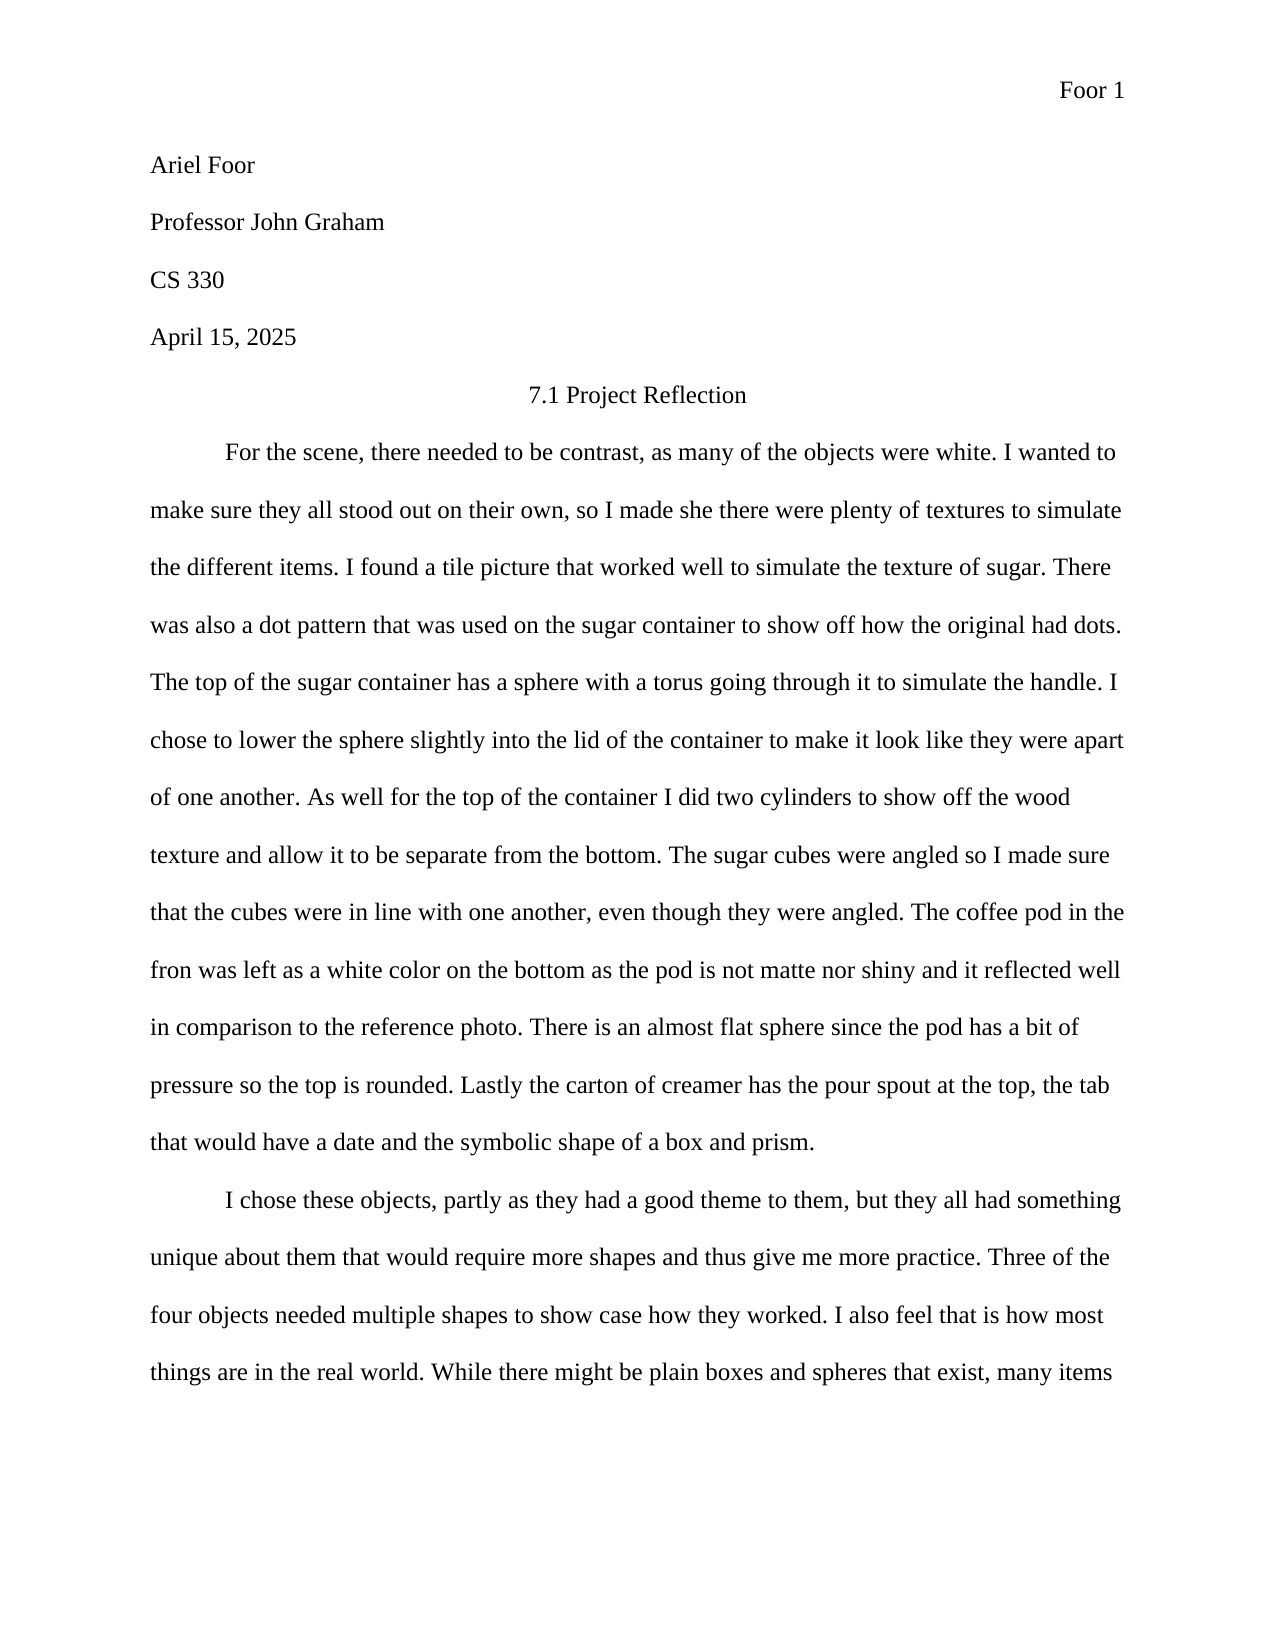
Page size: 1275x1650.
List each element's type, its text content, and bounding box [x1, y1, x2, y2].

text Professor John Graham [150, 207, 1125, 236]
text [150, 1185, 1125, 1386]
text Ariel Foor [150, 150, 1125, 179]
text CS 330 [150, 265, 1125, 294]
text 7.1 Project Reflection [150, 380, 1125, 409]
text April 15, 2025 [150, 322, 1125, 351]
text For the scene, there needed to be contrast, as many of the objects were white. I wanted to make sure they all stood out on their own, so I made she there were plenty of textures to simulate the different items. I found a tile picture that worked well to simulate the texture of sugar. There was also a dot pattern that was used on the sugar container to show off how the original had dots. The top of the sugar container has a sphere with a torus going through it to simulate the handle. I chose to lower the sphere slightly into the lid of the container to make it look like they were apart of one another. As well for the top of the container I did two cylinders to show off the wood texture and allow it to be separate from the bottom. The sugar cubes were angled so I made sure that the cubes were in line with one another, even though they were angled. The coffee pod in the fron was left as a white color on the bottom as the pod is not matte nor shiny and it reflected well in comparison to the reference photo. There is an almost flat sphere since the pod has a bit of pressure so the top is rounded. Lastly the carton of creamer has the pour spout at the top, the tab that would have a date and the symbolic shape of a box and prism. [150, 437, 1125, 1156]
